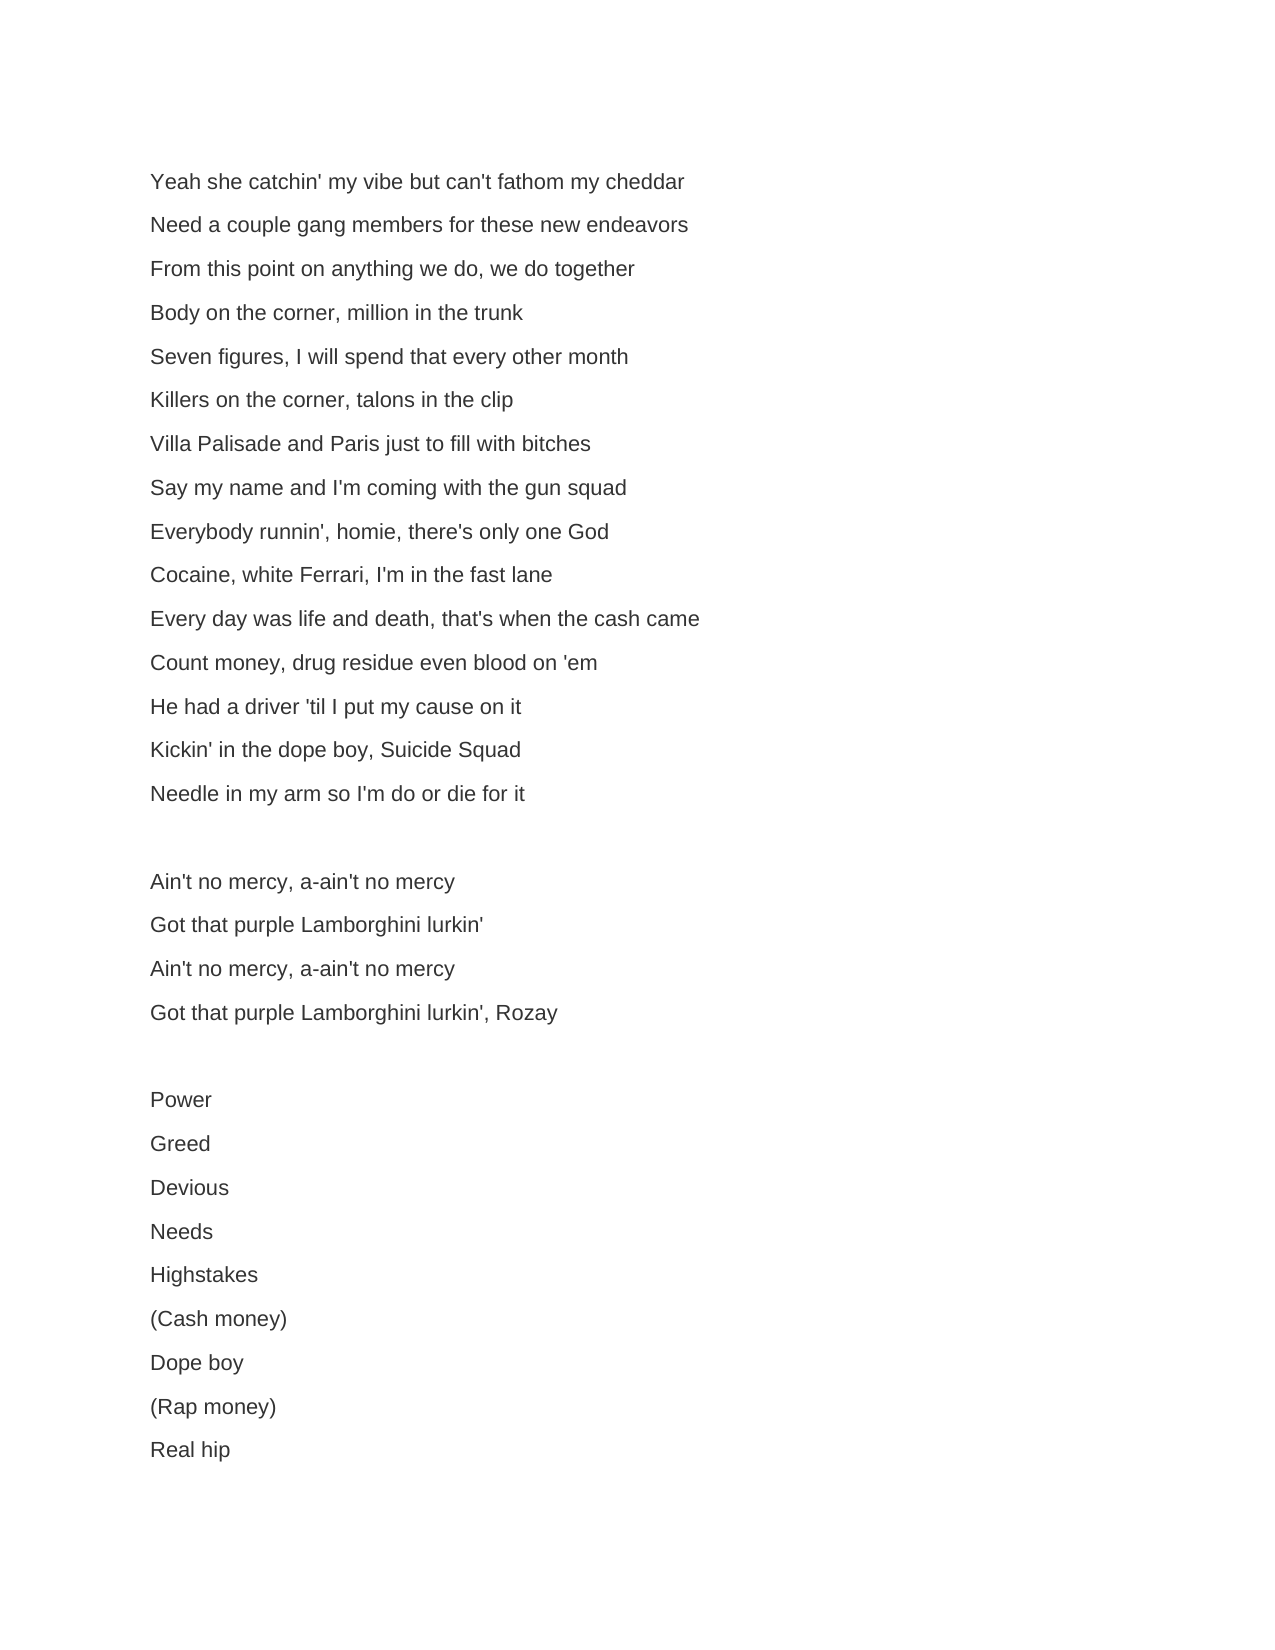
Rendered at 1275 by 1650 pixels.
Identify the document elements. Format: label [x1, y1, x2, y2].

text [150, 150, 1125, 1462]
